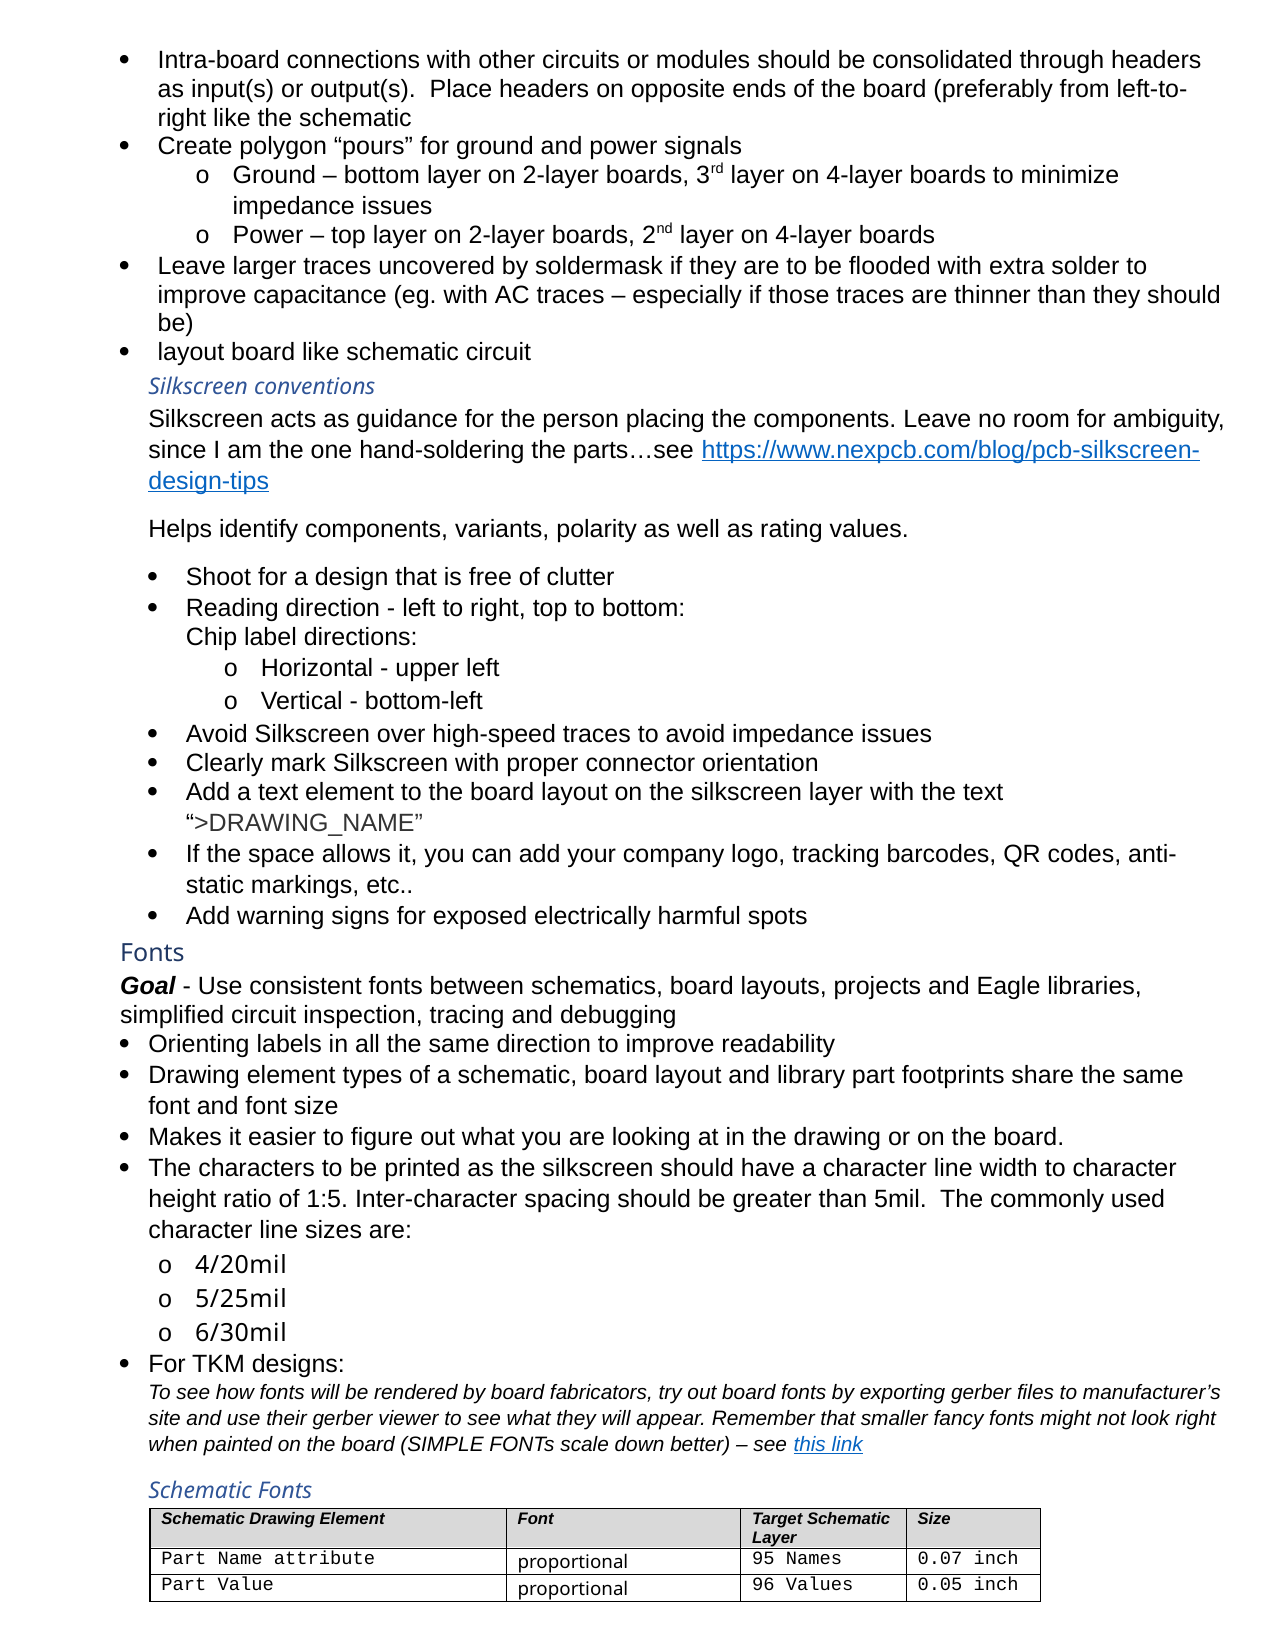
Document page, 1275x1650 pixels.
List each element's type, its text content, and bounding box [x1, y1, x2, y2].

list Intra-board connections with other circuits or modules should be consolidated through headers as input(s) or output(s). Place headers on opposite ends of the board (preferably from left-to-right like the schematic [120, 45, 1230, 131]
list Reading direction - left to right, top to bottom: [148, 593, 1230, 621]
table_cell 0.07 inch [907, 1549, 1040, 1574]
subtitle Fonts [120, 934, 1230, 968]
list Avoid Silkscreen over high-speed traces to avoid impedance issues [148, 719, 1230, 748]
list layout board like schematic circuit [120, 337, 1230, 366]
list Drawing element types of a schematic, board layout and library part footprints share the same font and font size [120, 1060, 1230, 1119]
table_header Size [907, 1509, 1040, 1547]
table_cell proportional [507, 1549, 740, 1574]
list If the space allows it, you can add your company logo, tracking barcodes, QR codes, anti-static markings, etc.. [148, 839, 1230, 899]
table_cell 96 Values [741, 1575, 906, 1601]
table_header Font [507, 1509, 740, 1547]
table_header Target Schematic Layer [741, 1509, 906, 1547]
list Orienting labels in all the same direction to improve readability [120, 1028, 1230, 1057]
list 6/30mil [157, 1315, 1230, 1349]
list Horizontal - upper left [223, 652, 1230, 683]
list Clearly mark Silkscreen with proper connector orientation [148, 748, 1230, 777]
text Silkscreen acts as guidance for the person placing the components. Leave no room for ambiguity, since I am the one hand-soldering the parts…see https://www.nexpcb.com/blog/pcb-silkscreen-design-tips [148, 404, 1230, 495]
list Vertical - bottom-left [223, 686, 1230, 717]
text Helps identify components, variants, polarity as well as rating values. [148, 514, 1230, 542]
list Ground – bottom layer on 2-layer boards, 3rd layer on 4-layer boards to minimize impedance issues [195, 160, 1230, 220]
table_header Schematic Drawing Element [151, 1509, 506, 1547]
table_cell proportional [507, 1575, 740, 1601]
list Add a text element to the board layout on the silkscreen layer with the text “>DRAWING_NAME” [148, 777, 1230, 837]
subtitle Silkscreen conventions [148, 370, 1230, 401]
list Chip label directions: [186, 621, 1230, 650]
list Add warning signs for exposed electrically harmful spots [148, 901, 1230, 930]
table_cell Part Name attribute [151, 1549, 506, 1574]
list 5/25mil [157, 1281, 1230, 1315]
text Goal - Use consistent fonts between schematics, board layouts, projects and Eagle libraries, simplified circuit inspection, tracing and debugging [120, 971, 1230, 1028]
table_cell 0.05 inch [907, 1575, 1040, 1601]
list Power – top layer on 2-layer boards, 2nd layer on 4-layer boards [195, 220, 1230, 251]
subtitle Schematic Fonts [148, 1474, 1230, 1506]
list Create polygon “pours” for ground and power signals [120, 131, 1230, 160]
list 4/20mil [157, 1246, 1230, 1281]
table_cell 95 Names [741, 1549, 906, 1574]
list Leave larger traces uncovered by soldermask if they are to be flooded with extra solder to improve capacitance (eg. with AC traces – especially if those traces are thinner than they should be) [120, 251, 1230, 337]
list For TKM designs: [120, 1349, 1230, 1378]
text To see how fonts will be rendered by board fabricators, try out board fonts by exporting gerber files to manufacturer’s site and use their gerber viewer to see what they will appear. Remember that smaller fancy fonts might not look right when painted on the board (SIMPLE FONTs scale down better) – see this link [148, 1380, 1230, 1456]
table_cell Part Value [151, 1575, 506, 1601]
list Shoot for a design that is free of clutter [148, 561, 1230, 590]
list The characters to be printed as the silkscreen should have a character line width to character height ratio of 1:5. Inter-character spacing should be greater than 5mil. The commonly used character line sizes are: [120, 1153, 1230, 1244]
list Makes it easier to figure out what you are looking at in the drawing or on the board. [120, 1122, 1230, 1151]
